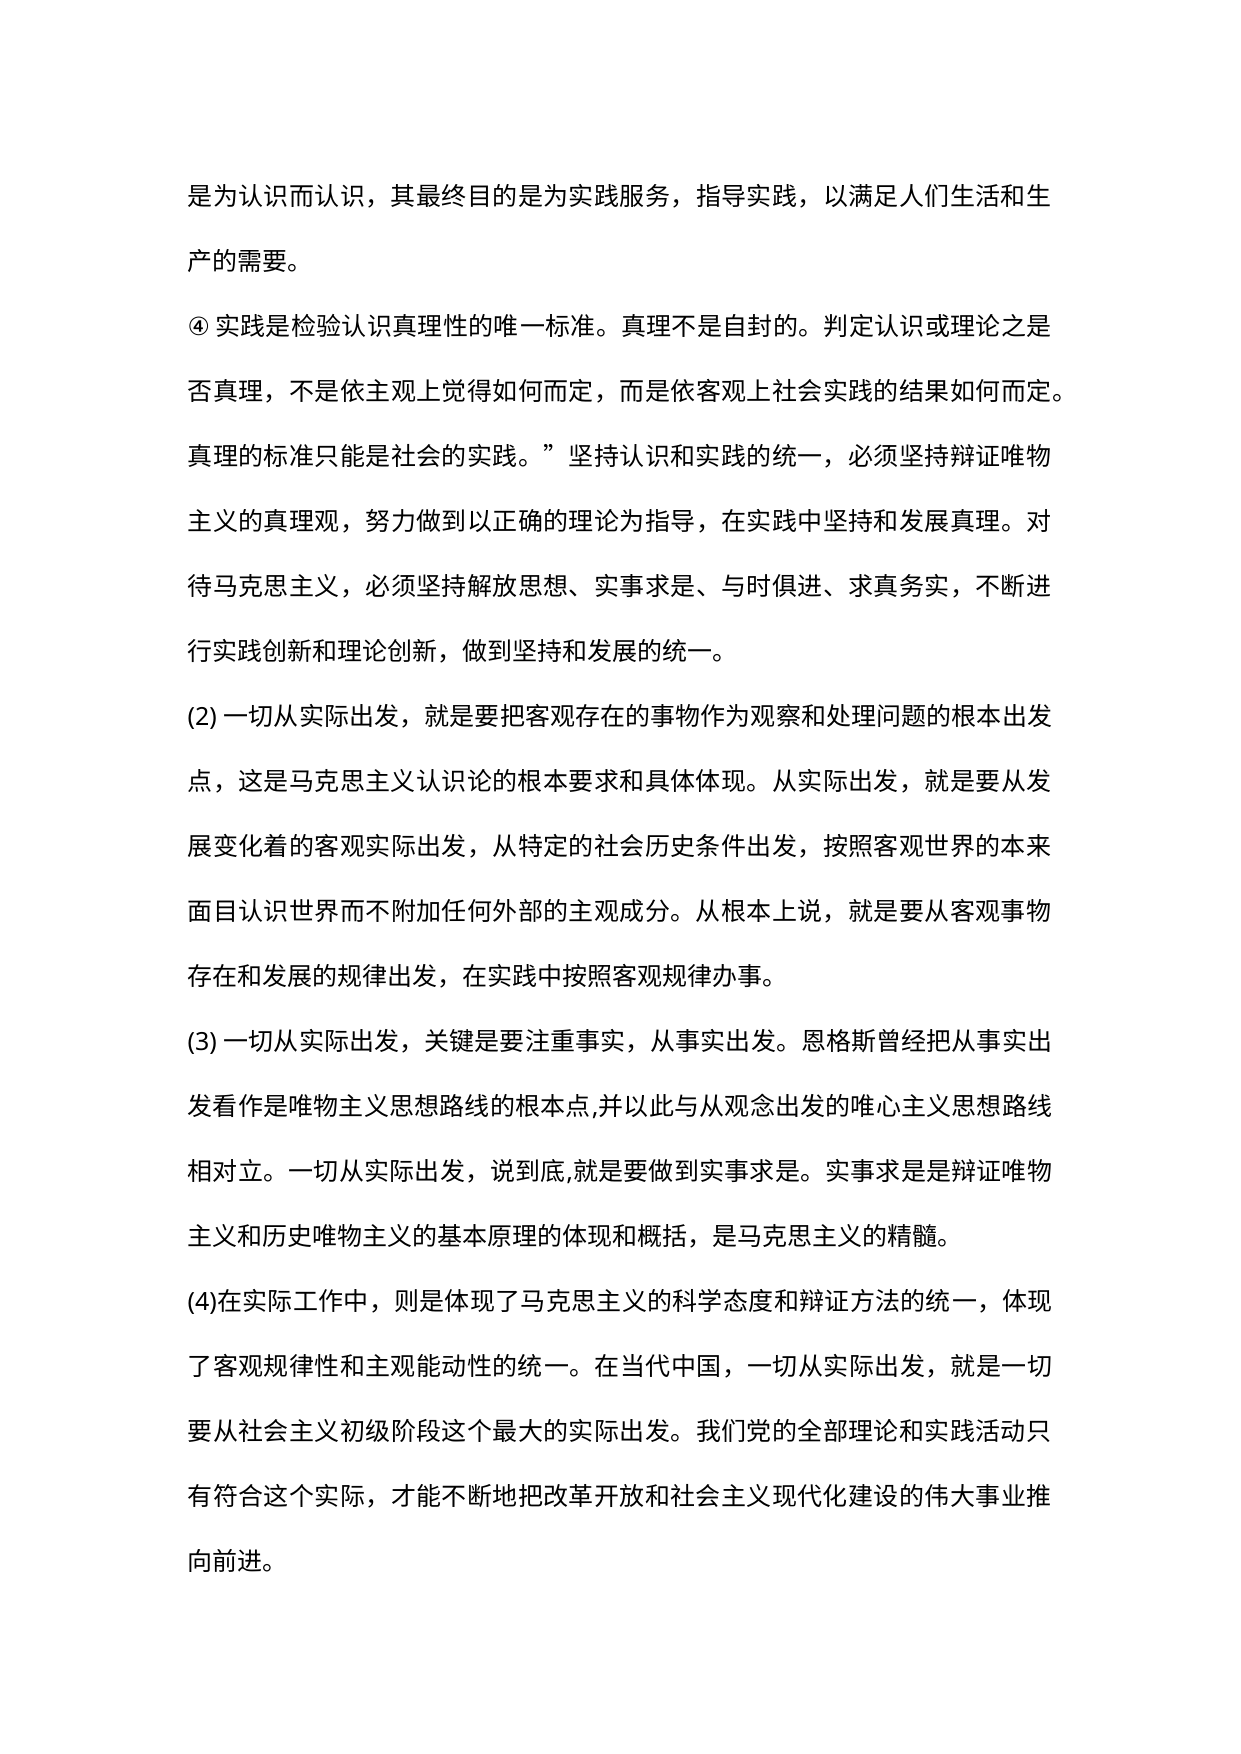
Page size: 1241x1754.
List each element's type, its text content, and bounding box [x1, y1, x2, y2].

list (3) 一切从实际出发，关键是要注重事实，从事实出发。恩格斯曾经把从事实出发看作是唯物主义思想路线的根本点,并以此与从观念出发的唯心主义思想路线相对立。一切从实际出发，说到底,就是要做到实事求是。实事求是是辩证唯物主义和历史唯物主义的基本原理的体现和概括，是马克思主义的精髓。 [187, 1007, 1053, 1267]
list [187, 162, 1053, 292]
list (2) 一切从实际出发，就是要把客观存在的事物作为观察和处理问题的根本出发点，这是马克思主义认识论的根本要求和具体体现。从实际出发，就是要从发展变化着的客观实际出发，从特定的社会历史条件出发，按照客观世界的本来面目认识世界而不附加任何外部的主观成分。从根本上说，就是要从客观事物存在和发展的规律出发，在实践中按照客观规律办事。 [187, 682, 1053, 1007]
list ④实践是检验认识真理性的唯一标准。真理不是自封的。判定认识或理论之是否真理，不是依主观上觉得如何而定，而是依客观上社会实践的结果如何而定。真理的标准只能是社会的实践。”坚持认识和实践的统一，必须坚持辩证唯物主义的真理观，努力做到以正确的理论为指导，在实践中坚持和发展真理。对待马克思主义，必须坚持解放思想、实事求是、与时俱进、求真务实，不断进行实践创新和理论创新，做到坚持和发展的统一。 [187, 292, 1053, 682]
list (4)在实际工作中，则是体现了马克思主义的科学态度和辩证方法的统一，体现了客观规律性和主观能动性的统一。在当代中国，一切从实际出发，就是一切要从社会主义初级阶段这个最大的实际出发。我们党的全部理论和实践活动只有符合这个实际，才能不断地把改革开放和社会主义现代化建设的伟大事业推向前进。 [187, 1267, 1053, 1592]
